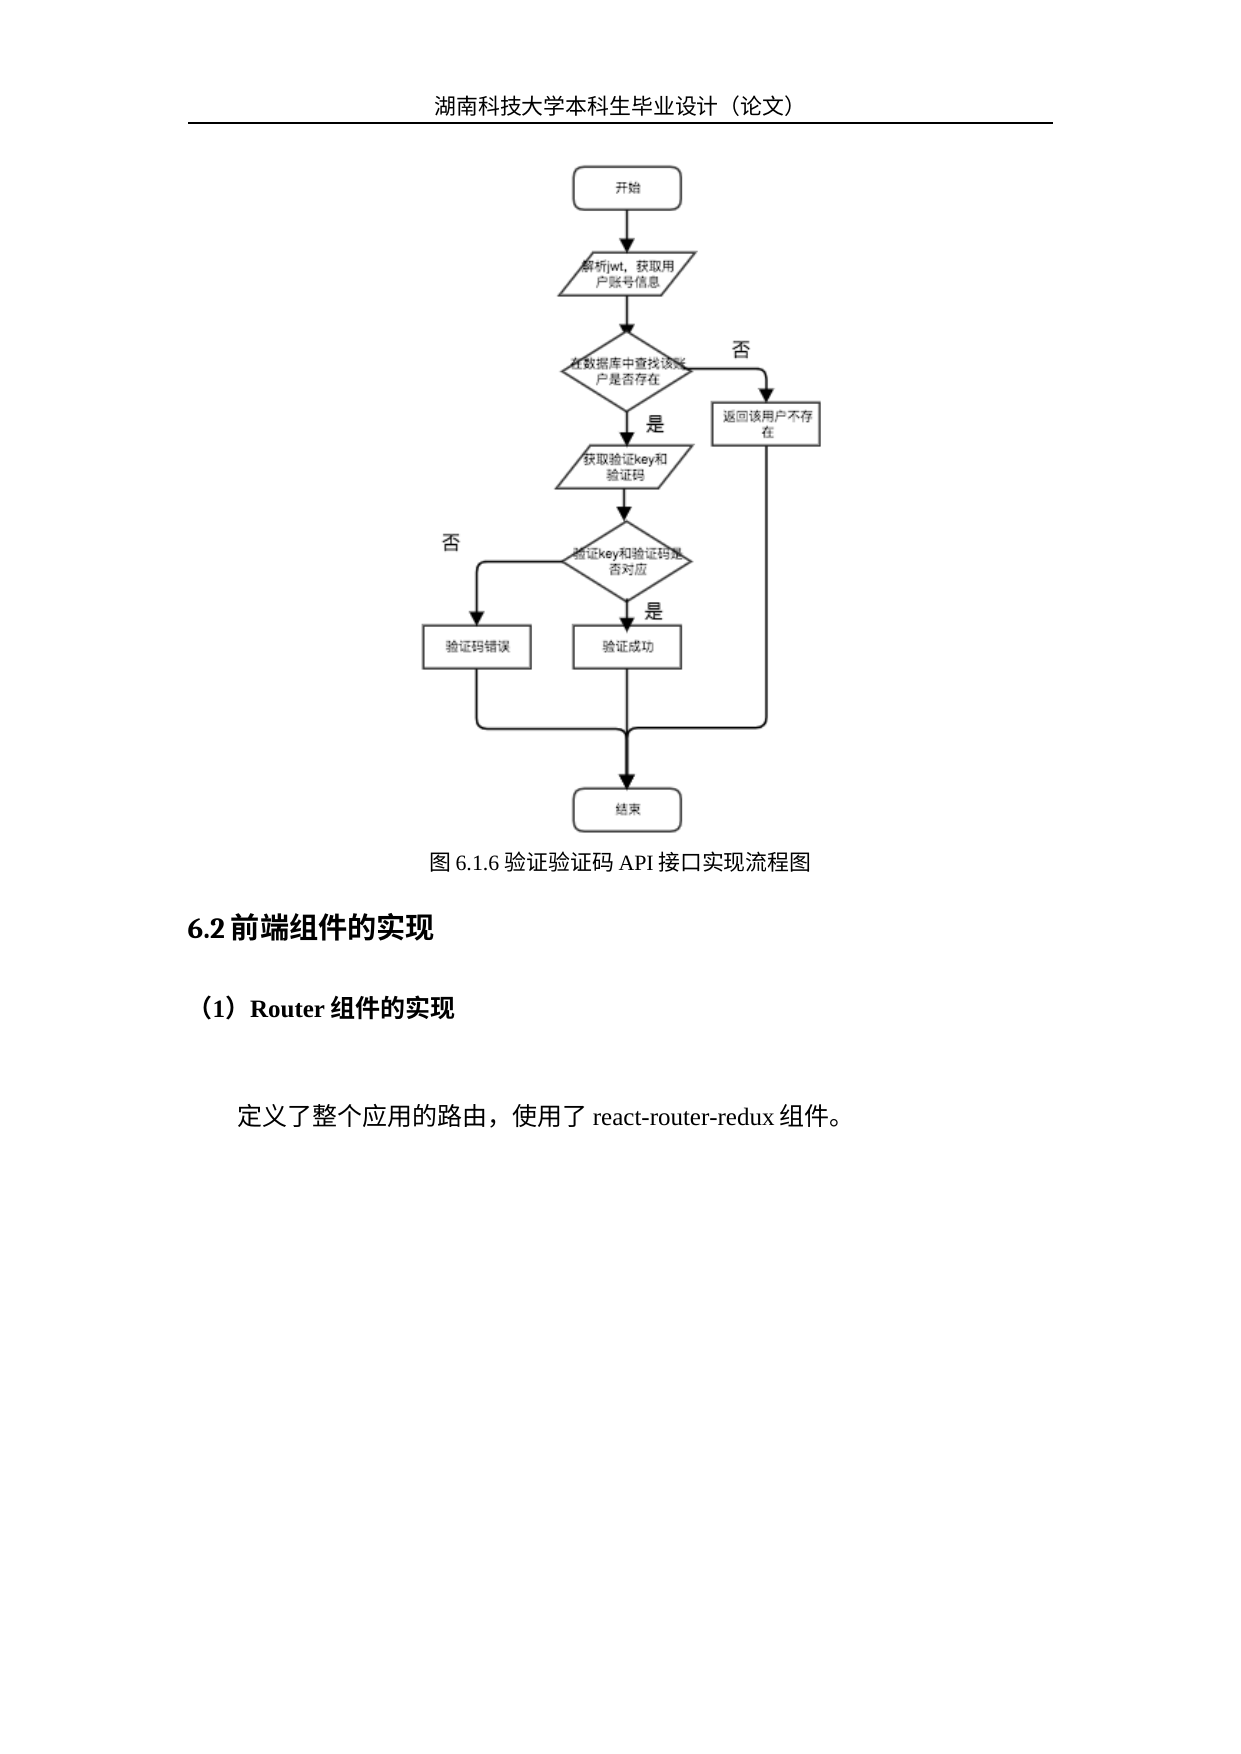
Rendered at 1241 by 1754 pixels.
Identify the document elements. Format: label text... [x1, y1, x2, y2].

text （1）Router组件的实现 [187, 974, 1053, 1039]
text 定义了整个应用的路由，使用了react-router-redux组件。 [187, 1082, 1053, 1147]
text 图6.1.6 验证验证码API接口实现流程图 [187, 844, 1053, 877]
picture [419, 162, 821, 837]
text 6.2前端组件的实现 [187, 893, 1053, 958]
